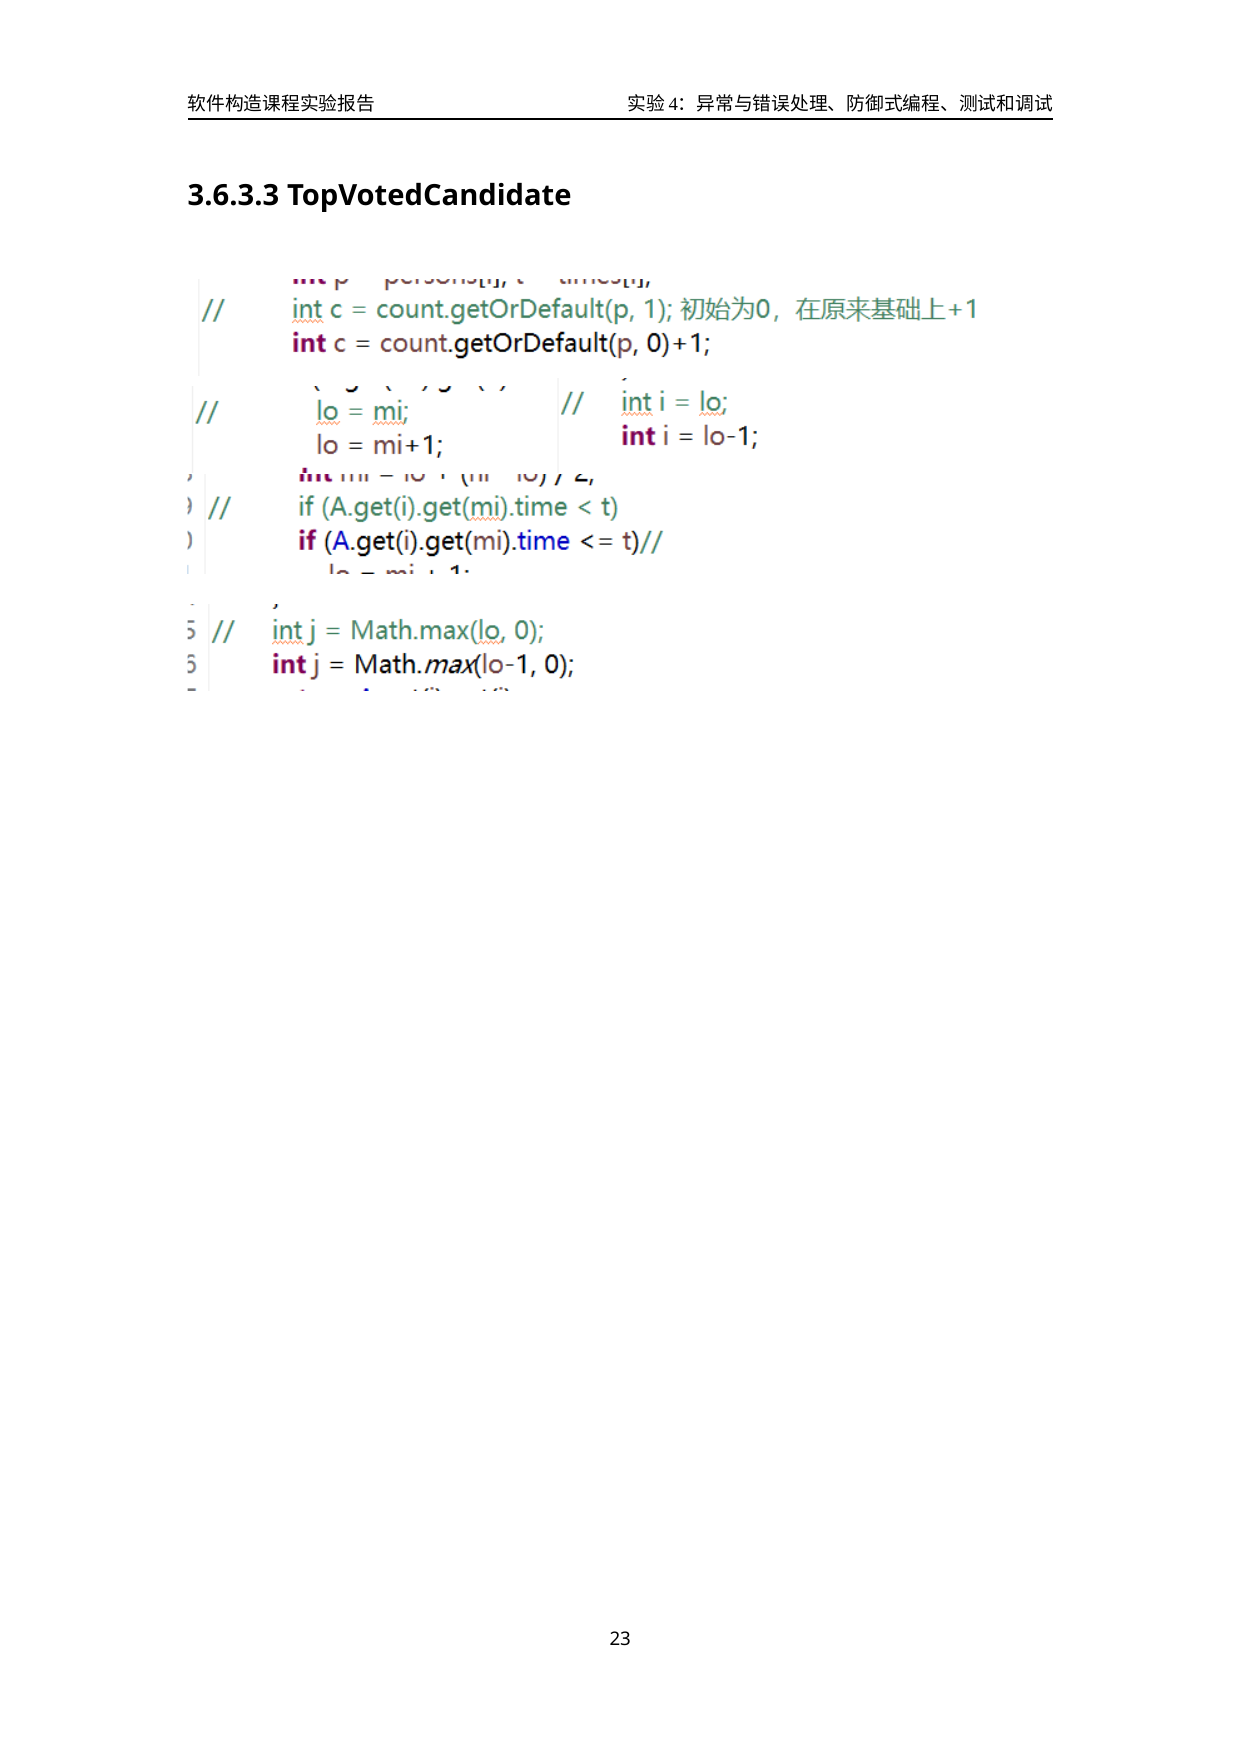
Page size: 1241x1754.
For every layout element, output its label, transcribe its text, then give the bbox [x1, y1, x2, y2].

picture [555, 378, 846, 473]
picture [187, 474, 699, 574]
picture [187, 604, 612, 691]
picture [187, 386, 550, 473]
picture [187, 279, 990, 376]
subtitle TopVotedCandidate [187, 162, 1053, 227]
